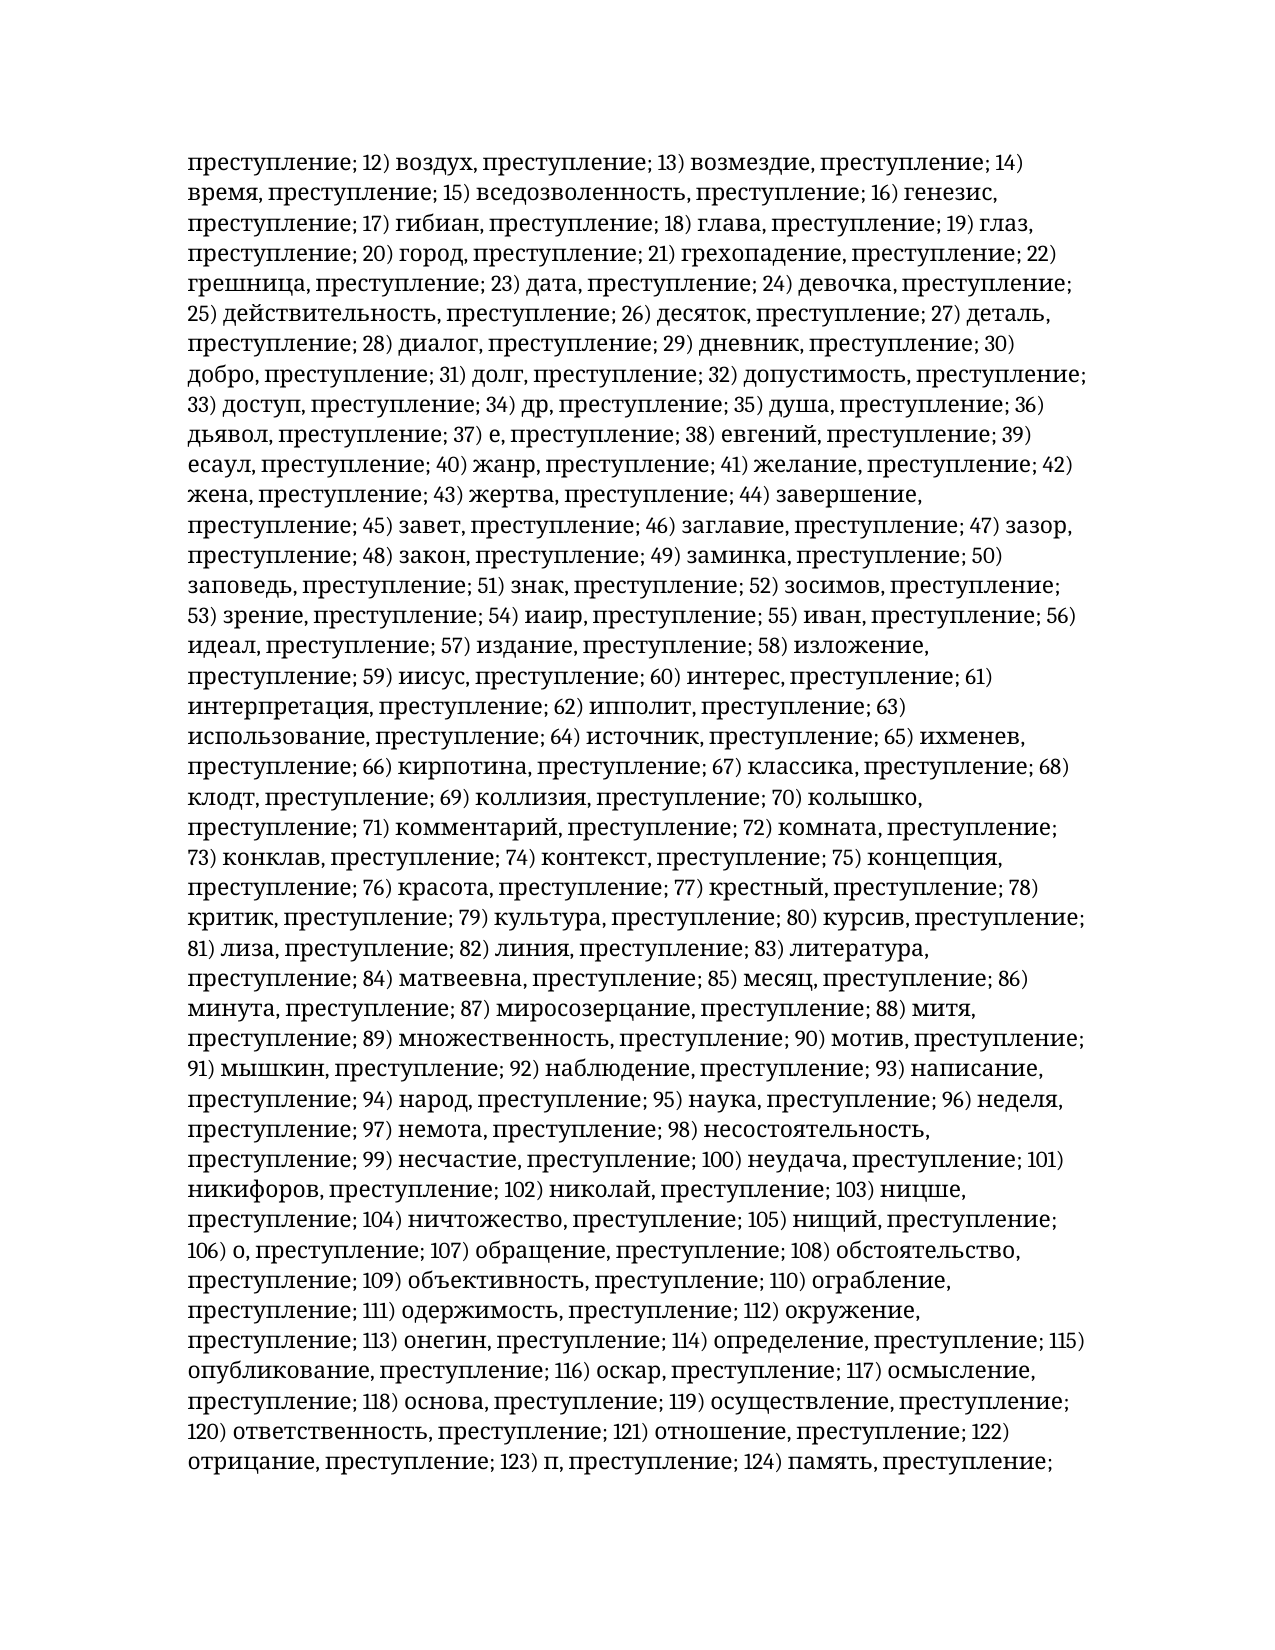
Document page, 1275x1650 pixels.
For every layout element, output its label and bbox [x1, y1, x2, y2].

text [187, 150, 1087, 1475]
